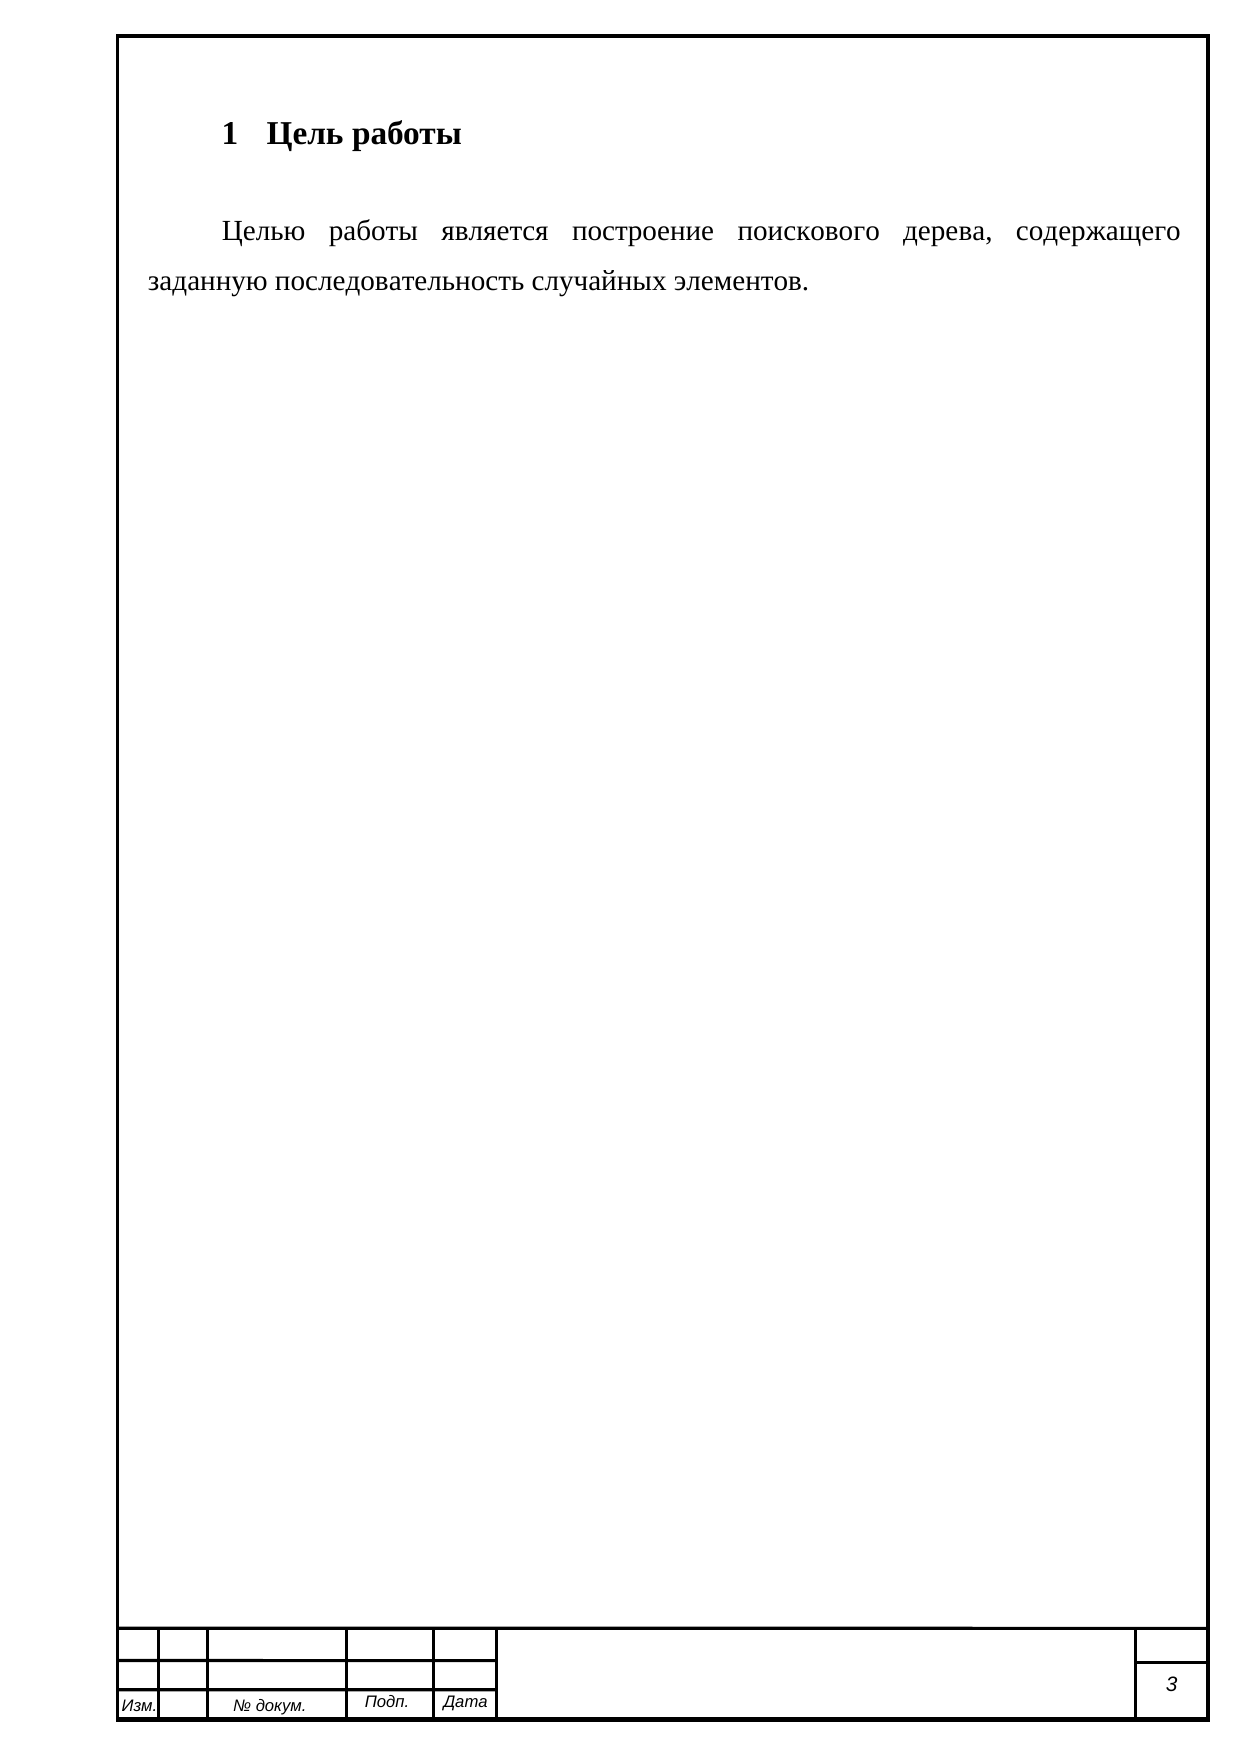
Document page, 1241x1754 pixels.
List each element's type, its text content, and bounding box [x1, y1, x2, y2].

subtitle Цель работы [221, 114, 1181, 152]
text Целью работы является построение поискового дерева, содержащего заданную последовательность случайных элементов. [148, 213, 1181, 297]
